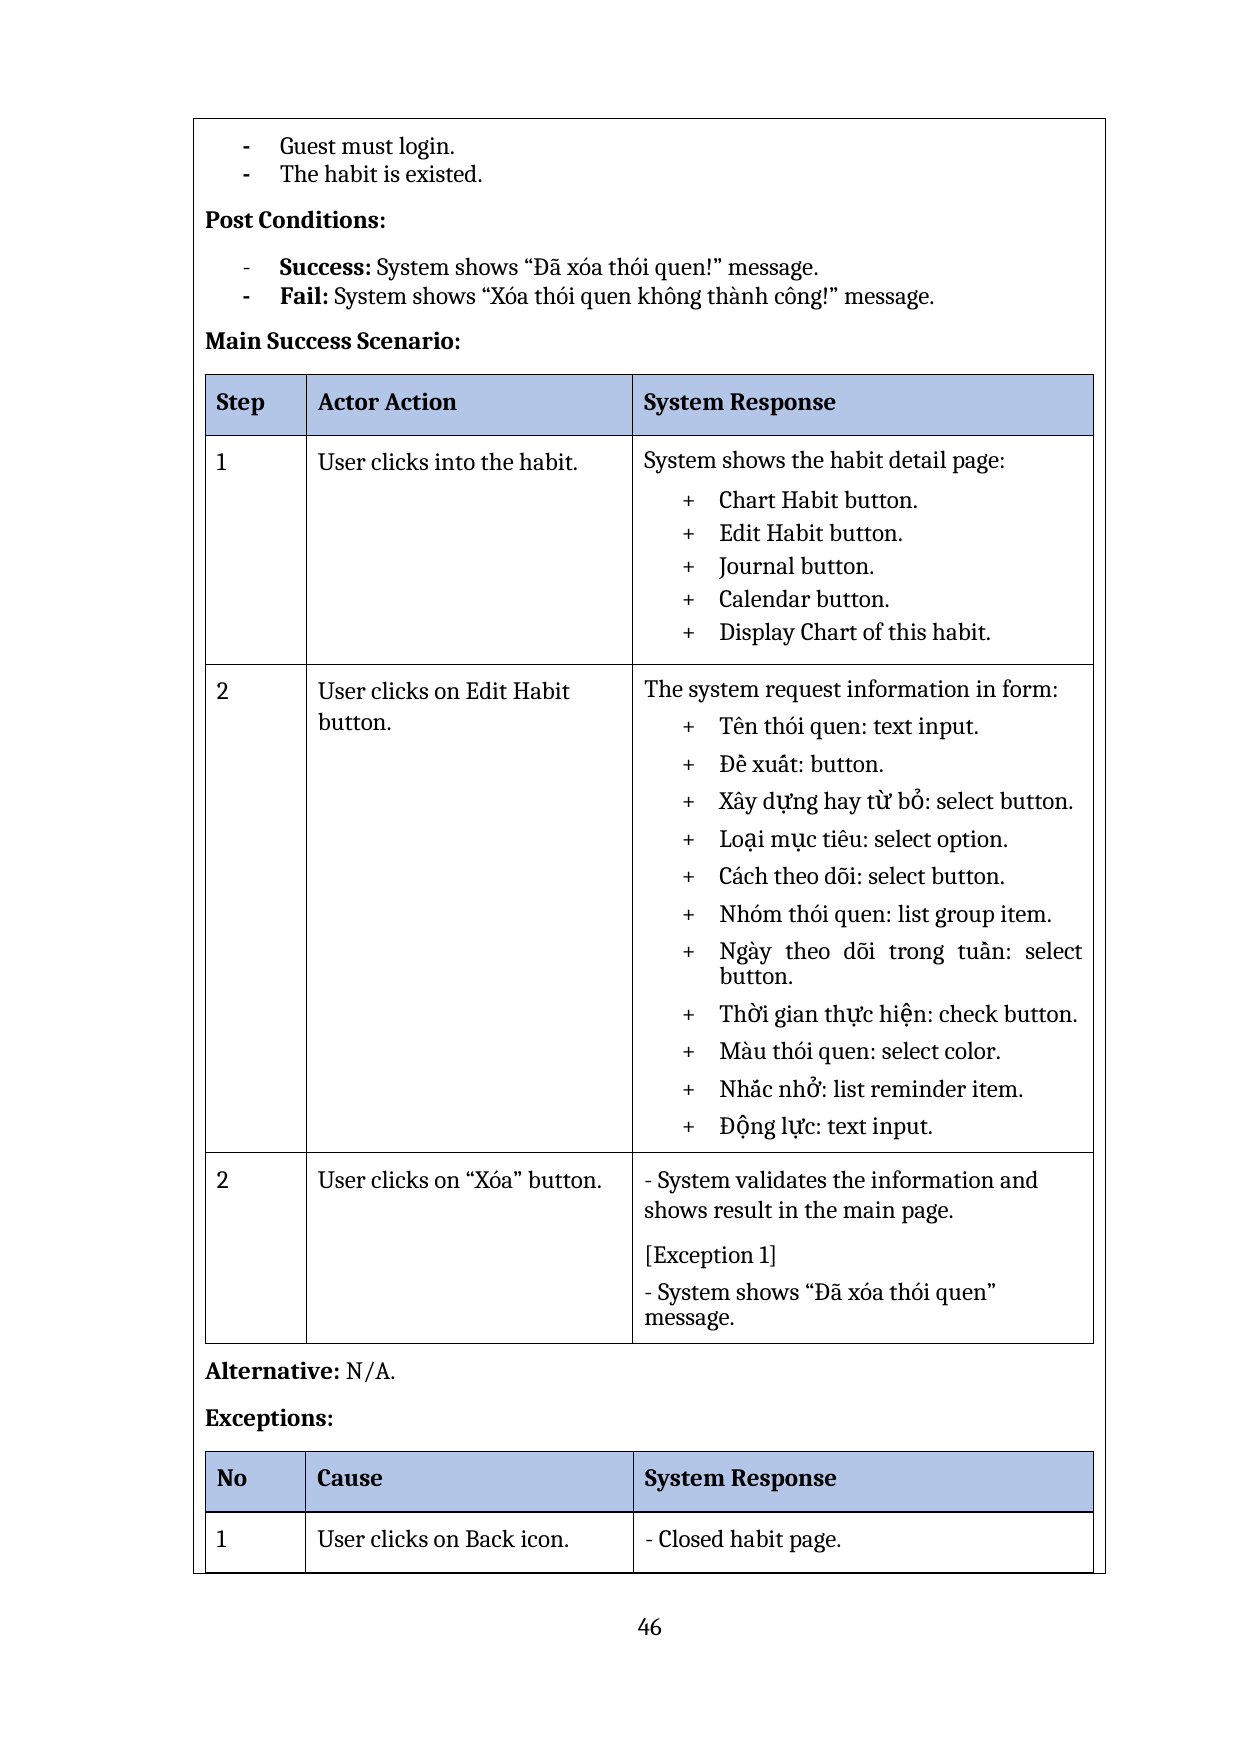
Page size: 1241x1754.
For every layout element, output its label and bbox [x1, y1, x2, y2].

table_cell [194, 119, 1105, 1573]
